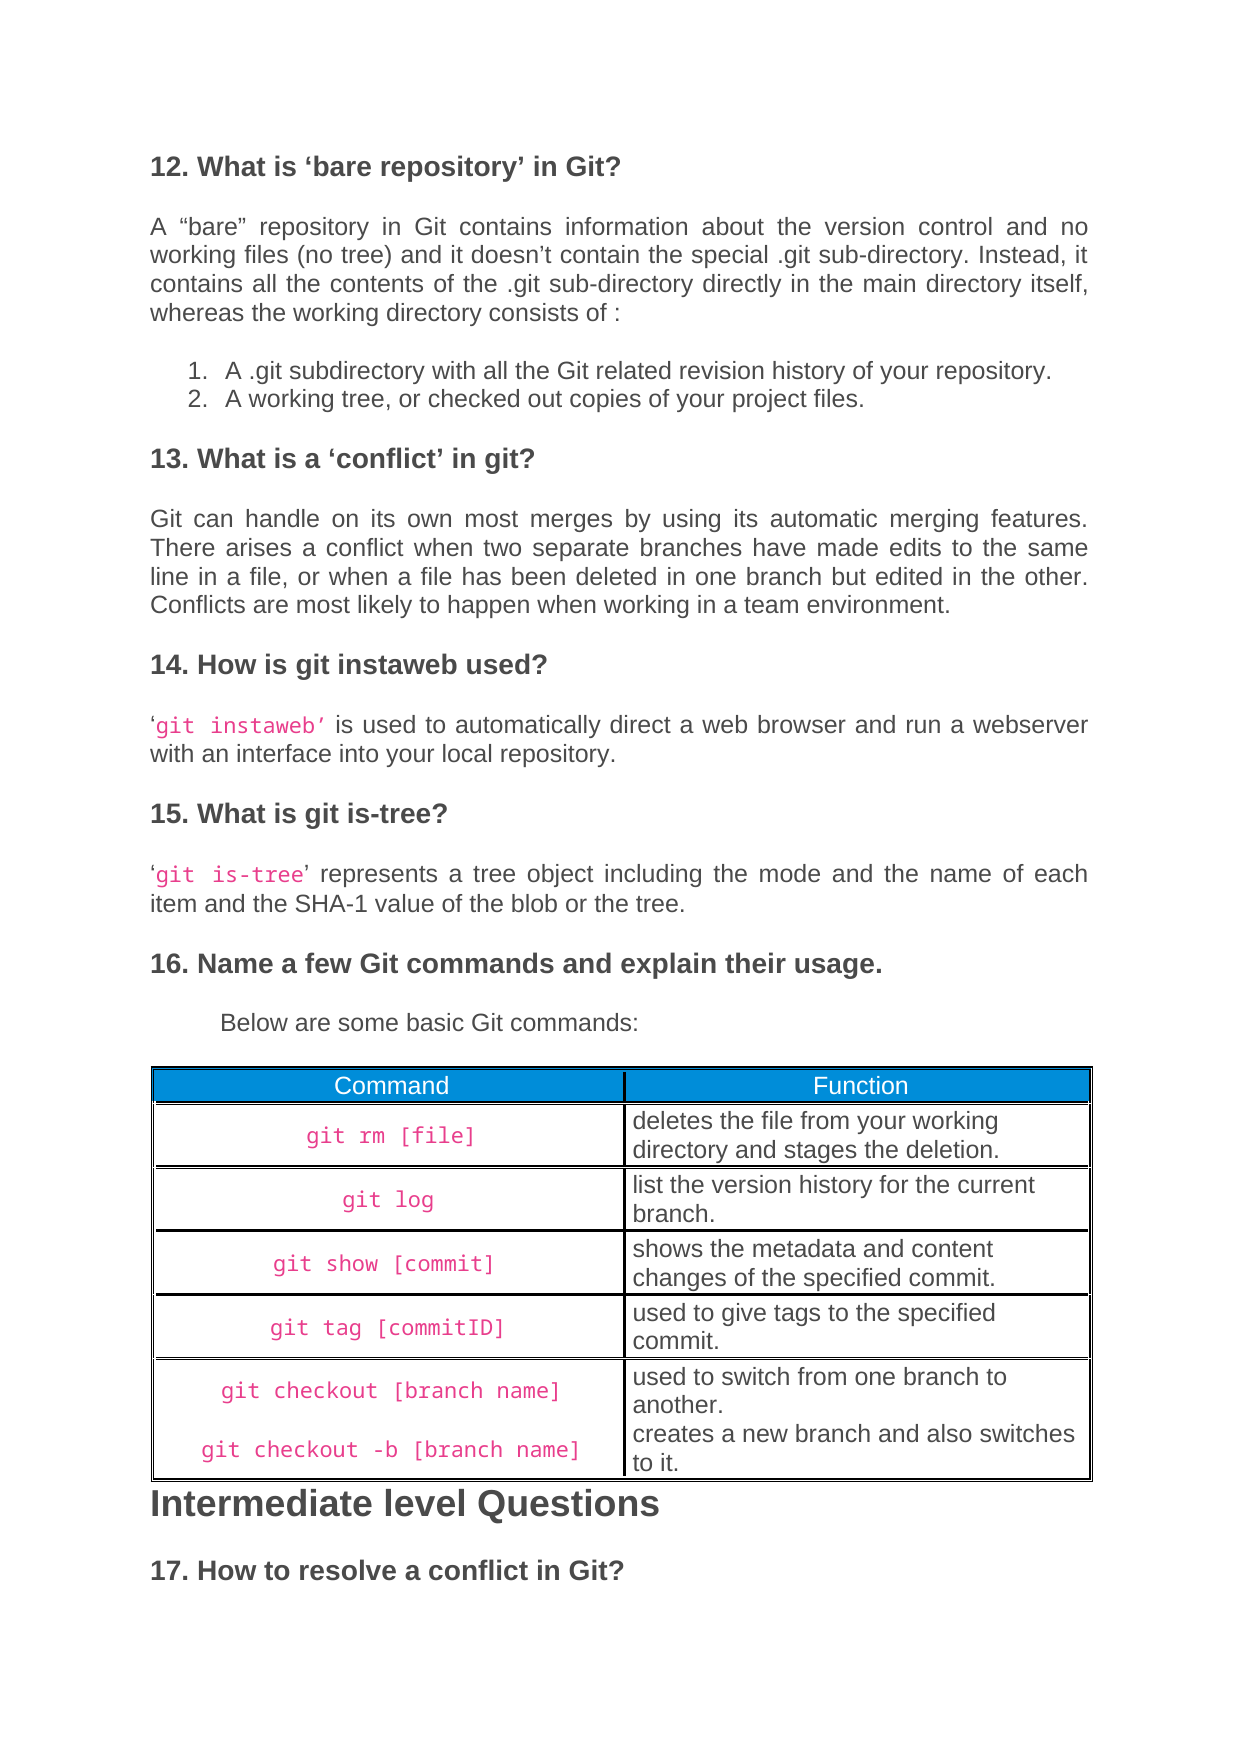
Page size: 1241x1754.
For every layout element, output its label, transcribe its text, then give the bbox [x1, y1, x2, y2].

table_cell used to give tags to the specified commit. [626, 1293, 1091, 1357]
text Intermediate level Questions [150, 1482, 1090, 1524]
list A working tree, or checked out copies of your project files. [187, 384, 1090, 413]
text 15. What is git is-tree? [150, 797, 1090, 830]
text A “bare” repository in Git contains information about the version control and no working files (no tree) and it doesn’t contain the special .git sub-directory. Instead, it contains all the contents of the .git sub-directory directly in the main directory itself, whereas the working directory consists of : [150, 212, 1090, 327]
text ‘git instaweb’ is used to automatically direct a web browser and run a webserver with an interface into your local repository. [150, 710, 1090, 768]
table_cell shows the metadata and content changes of the specified commit. [626, 1229, 1089, 1293]
text ‘git is-tree’ represents a tree object including the mode and the name of each item and the SHA-1 value of the blob or the tree. [150, 859, 1090, 917]
table_cell deletes the file from your working directory and stages the deletion. [626, 1101, 1090, 1165]
list A .git subdirectory with all the Git related revision history of your repository. [187, 356, 1090, 384]
table_cell git log [154, 1165, 623, 1229]
text 13. What is a ‘conflict’ in git? [150, 442, 1090, 475]
table_cell git show [commit] [154, 1229, 623, 1293]
table_cell git tag [commitID] [152, 1293, 623, 1357]
table_header Command [154, 1070, 624, 1101]
table_cell used to switch from one branch to another. creates a new branch and also switches to it. [624, 1357, 1091, 1478]
table_cell git rm [file] [154, 1101, 623, 1165]
text Below are some basic Git commands: [150, 1008, 1090, 1037]
table_header Function [624, 1070, 1089, 1101]
text 12. What is ‘bare repository’ in Git? [150, 150, 1090, 182]
table_cell git checkout [branch name] git checkout -b [branch name] [152, 1357, 624, 1478]
text 17. How to resolve a conflict in Git? [150, 1553, 1090, 1586]
text Git can handle on its own most merges by using its automatic merging features. There arises a conflict when two separate branches have made edits to the same line in a file, or when a file has been deleted in one branch but edited in the other. Conflicts are most likely to happen when working in a team environment. [150, 504, 1090, 619]
text 14. How is git instaweb used? [150, 648, 1090, 681]
table_cell list the version history for the current branch. [626, 1165, 1090, 1229]
text 16. Name a few Git commands and explain their usage. [150, 947, 1090, 979]
